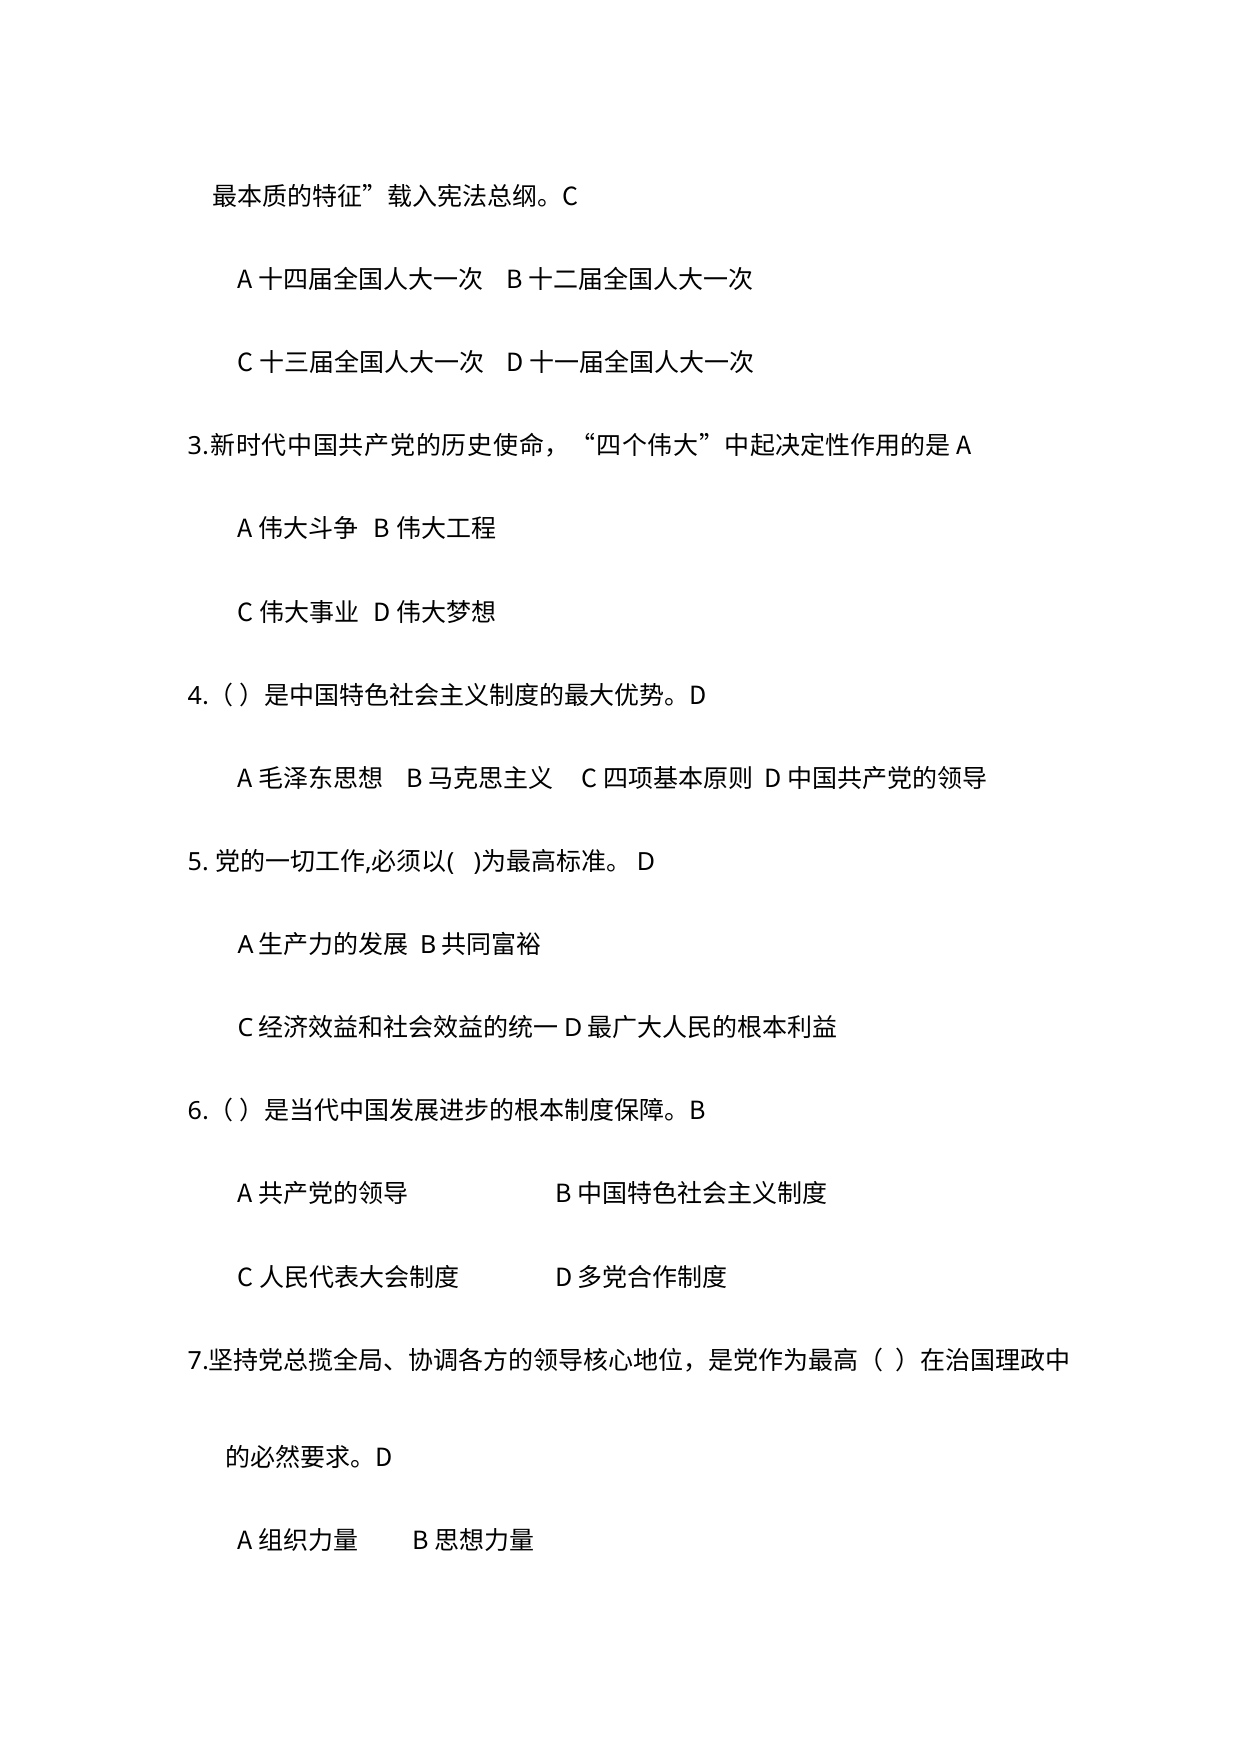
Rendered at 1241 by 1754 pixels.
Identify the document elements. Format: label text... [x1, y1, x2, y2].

text C 人民代表大会制度 D 多党合作制度 [187, 1243, 1093, 1308]
text 3.新时代中国共产党的历史使命，“四个伟大”中起决定性作用的是 A [187, 411, 1093, 476]
text A 十四届全国人大一次 B 十二届全国人大一次 [187, 245, 1093, 310]
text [187, 162, 1093, 227]
text 6.（ ）是当代中国发展进步的根本制度保障。B [187, 1076, 1093, 1141]
text 5. 党的一切工作,必须以( )为最高标准。 D [187, 827, 1093, 892]
list A生产力的发展 B共同富裕 [187, 910, 1093, 975]
list C经济效益和社会效益的统一 D最广大人民的根本利益 [187, 993, 1093, 1058]
text C 十三届全国人大一次 D 十一届全国人大一次 [187, 328, 1093, 393]
text 4.（ ）是中国特色社会主义制度的最大优势。D [187, 661, 1093, 726]
text C 伟大事业 D 伟大梦想 [187, 578, 1093, 643]
text A 组织力量 B 思想力量 [187, 1506, 1093, 1571]
text 7.坚持党总揽全局、协调各方的领导核心地位，是党作为最高（ ）在治国理政中的必然要求。D [187, 1326, 1093, 1488]
text A 伟大斗争 B 伟大工程 [187, 494, 1093, 559]
text A 毛泽东思想 B 马克思主义 C 四项基本原则 D 中国共产党的领导 [187, 744, 1093, 809]
text A 共产党的领导 B 中国特色社会主义制度 [187, 1159, 1093, 1224]
